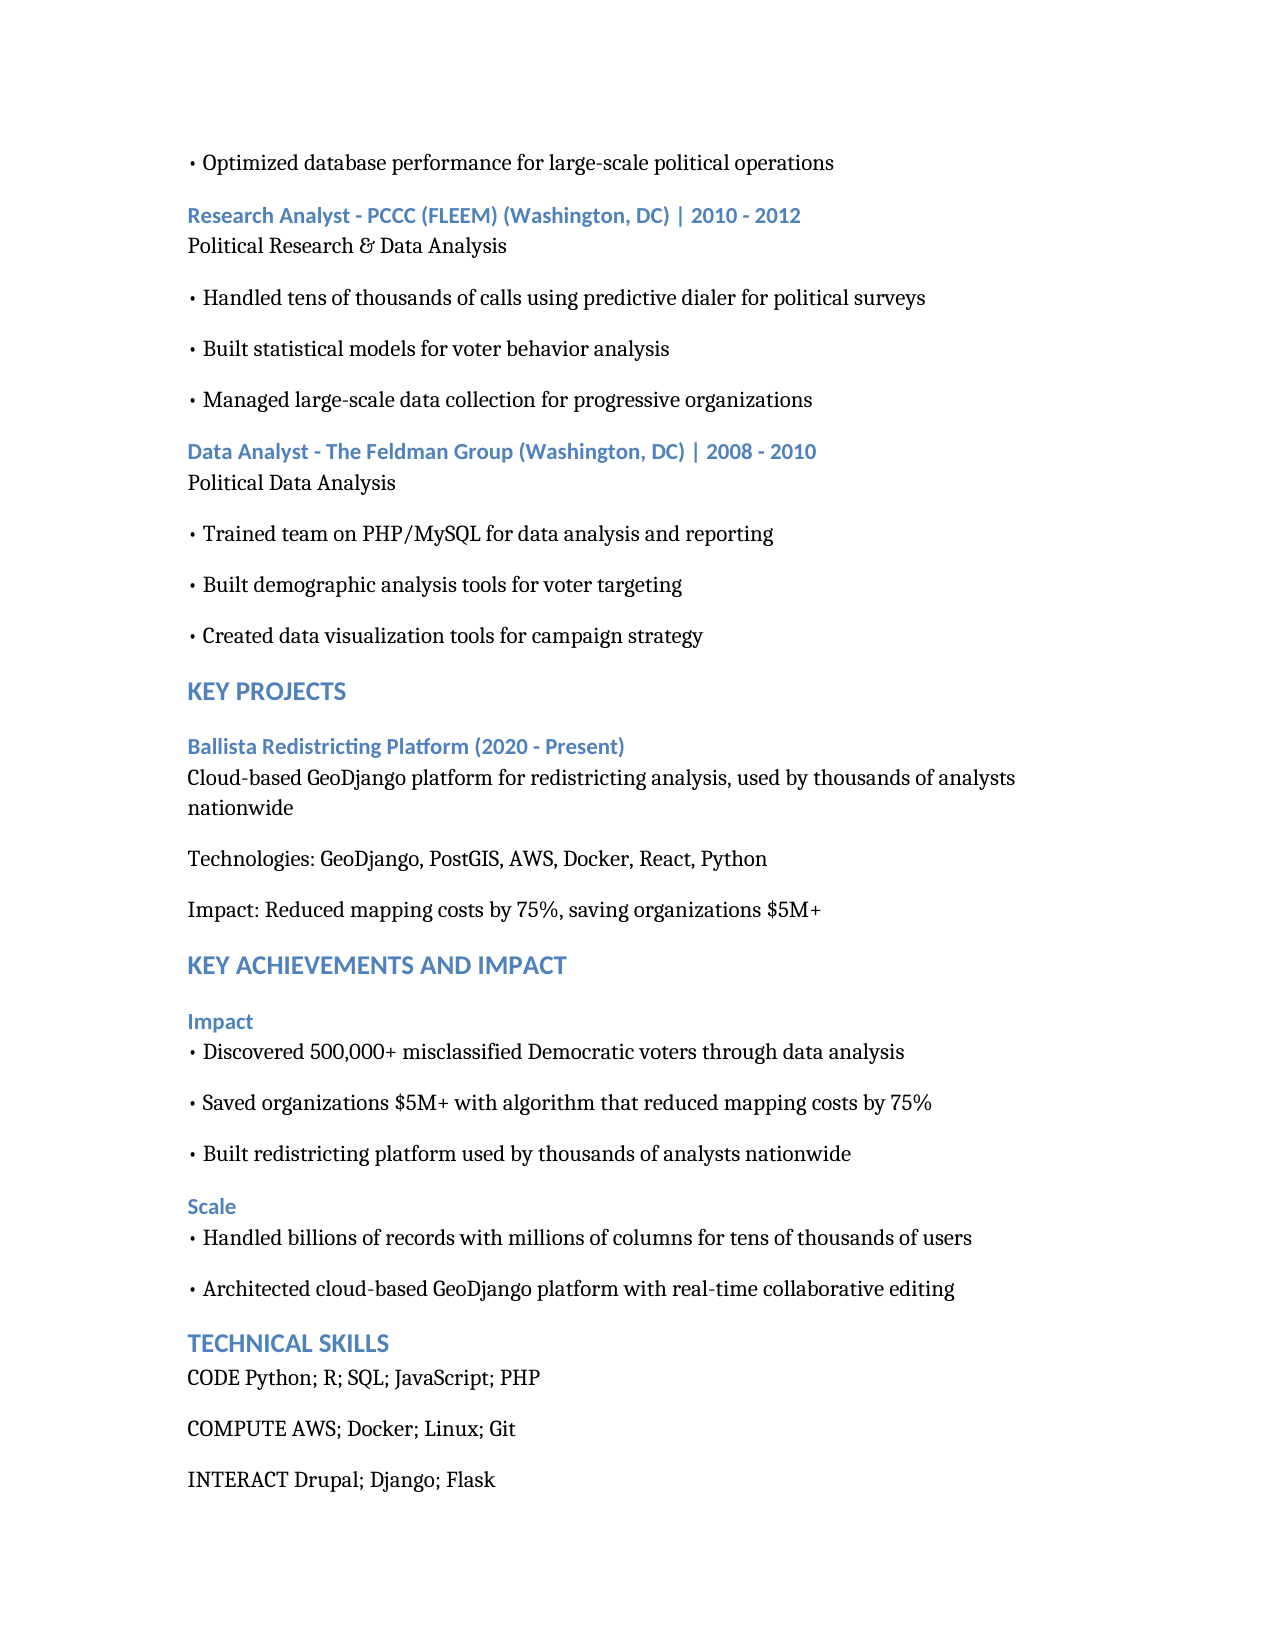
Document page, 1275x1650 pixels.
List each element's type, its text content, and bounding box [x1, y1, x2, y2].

text • Handled tens of thousands of calls using predictive dialer for political surveys [187, 284, 1087, 311]
text CODE Python; R; SQL; JavaScript; PHP [187, 1364, 1087, 1391]
text INTERACT Drupal; Django; Flask [187, 1466, 1087, 1493]
subtitle Impact [187, 1007, 1087, 1035]
text • Managed large-scale data collection for progressive organizations [187, 386, 1087, 413]
text • Architected cloud-based GeoDjango platform with real-time collaborative editing [187, 1275, 1087, 1302]
subtitle KEY ACHIEVEMENTS AND IMPACT [187, 948, 1087, 981]
text Political Data Analysis [187, 469, 1087, 496]
text • Built statistical models for voter behavior analysis [187, 335, 1087, 362]
subtitle TECHNICAL SKILLS [187, 1326, 1087, 1359]
text Technologies: GeoDjango, PostGIS, AWS, Docker, React, Python [187, 846, 1087, 872]
text • Built demographic analysis tools for voter targeting [187, 572, 1087, 598]
text Political Research & Data Analysis [187, 233, 1087, 259]
text • Created data visualization tools for campaign strategy [187, 623, 1087, 649]
subtitle Scale [187, 1192, 1087, 1220]
text • Saved organizations $5M+ with algorithm that reduced mapping costs by 75% [187, 1090, 1087, 1116]
text Impact: Reduced mapping costs by 75%, saving organizations $5M+ [187, 897, 1087, 923]
subtitle KEY PROJECTS [187, 674, 1087, 707]
text • Trained team on PHP/MySQL for data analysis and reporting [187, 521, 1087, 547]
text • Optimized database performance for large-scale political operations [187, 150, 1087, 176]
text Cloud-based GeoDjango platform for redistricting analysis, used by thousands of analysts nationwide [187, 765, 1087, 821]
text • Built redistricting platform used by thousands of analysts nationwide [187, 1141, 1087, 1167]
subtitle Research Analyst - PCCC (FLEEM) (Washington, DC) | 2010 - 2012 [187, 201, 1087, 229]
text • Discovered 500,000+ misclassified Democratic voters through data analysis [187, 1039, 1087, 1065]
subtitle Ballista Redistricting Platform (2020 - Present) [187, 732, 1087, 761]
text • Handled billions of records with millions of columns for tens of thousands of users [187, 1224, 1087, 1251]
text COMPUTE AWS; Docker; Linux; Git [187, 1415, 1087, 1442]
subtitle Data Analyst - The Feldman Group (Washington, DC) | 2008 - 2010 [187, 437, 1087, 465]
